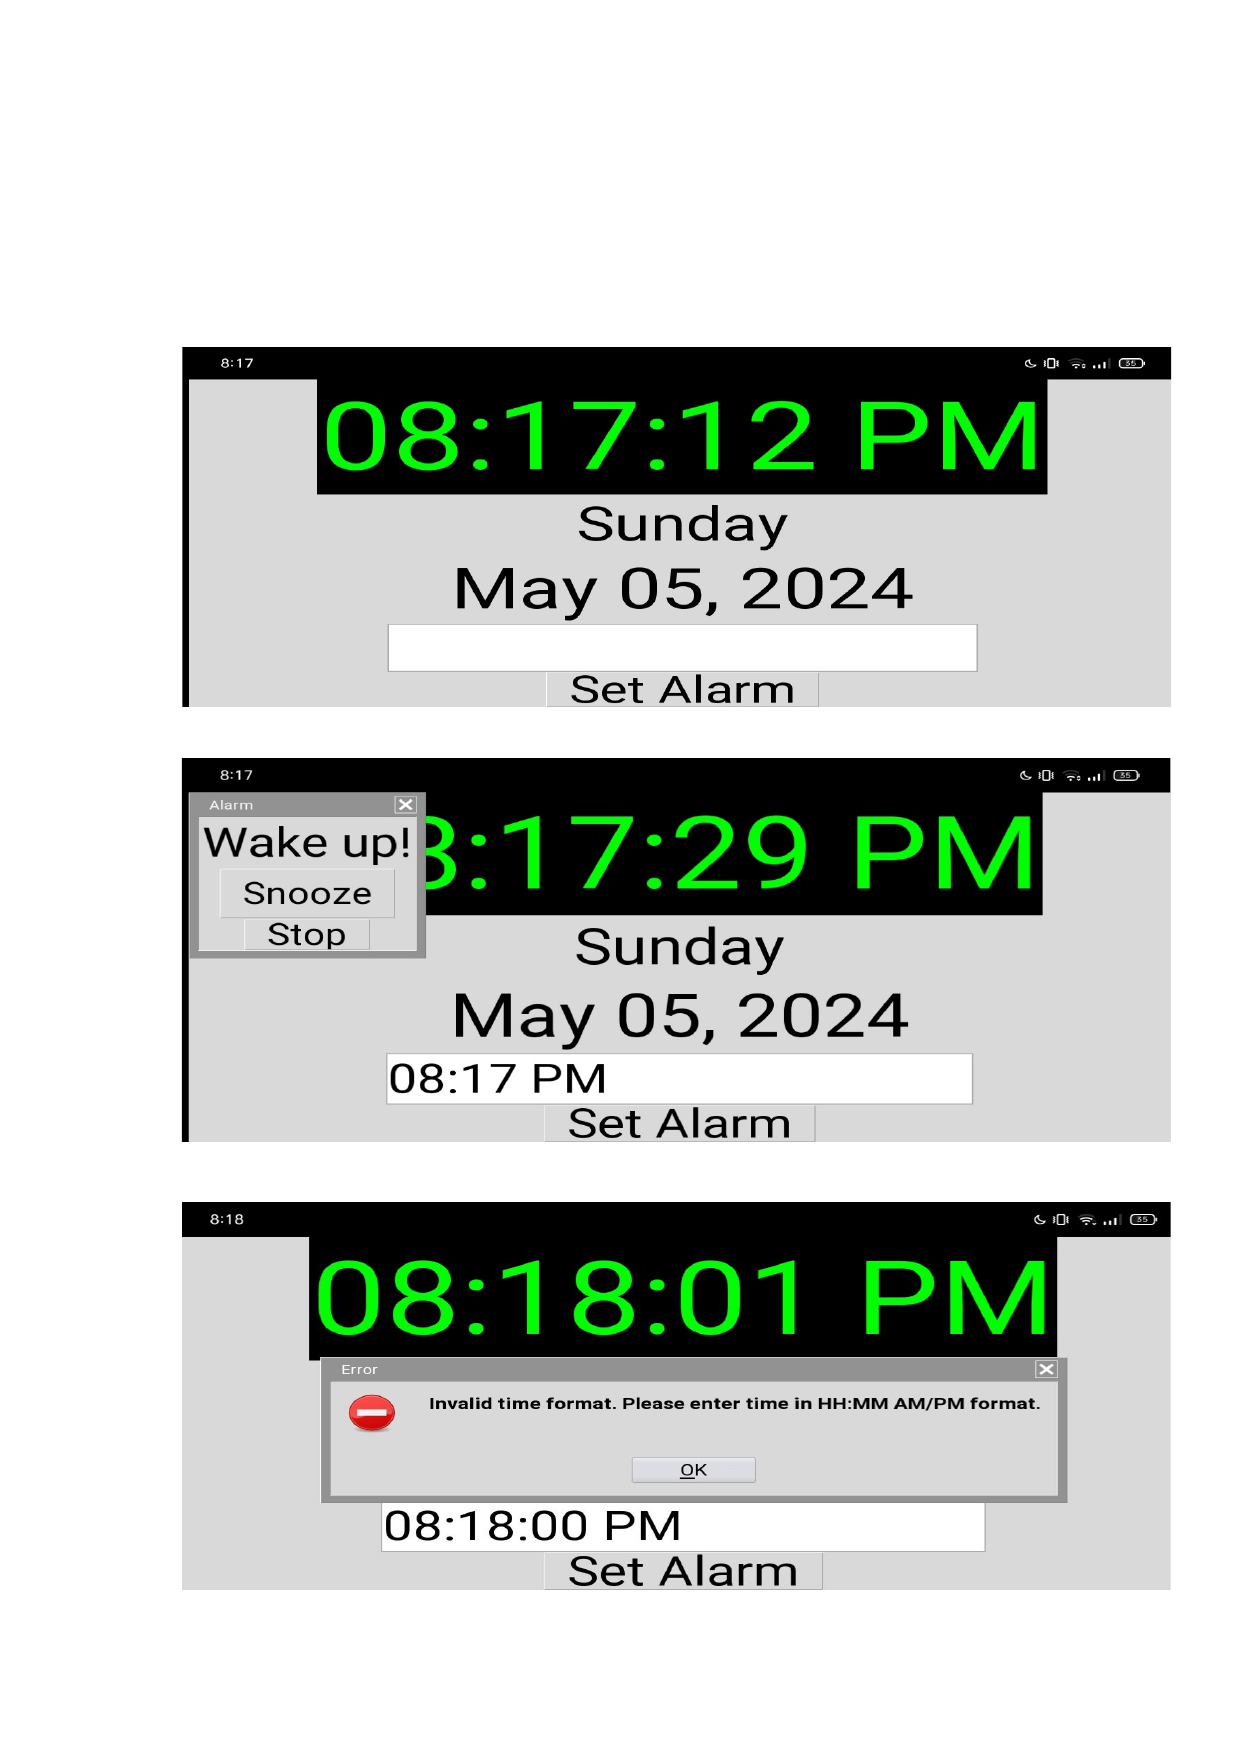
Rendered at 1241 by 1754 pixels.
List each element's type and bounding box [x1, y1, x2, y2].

picture [182, 347, 1172, 707]
picture [181, 758, 1171, 1142]
picture [182, 1202, 1171, 1590]
